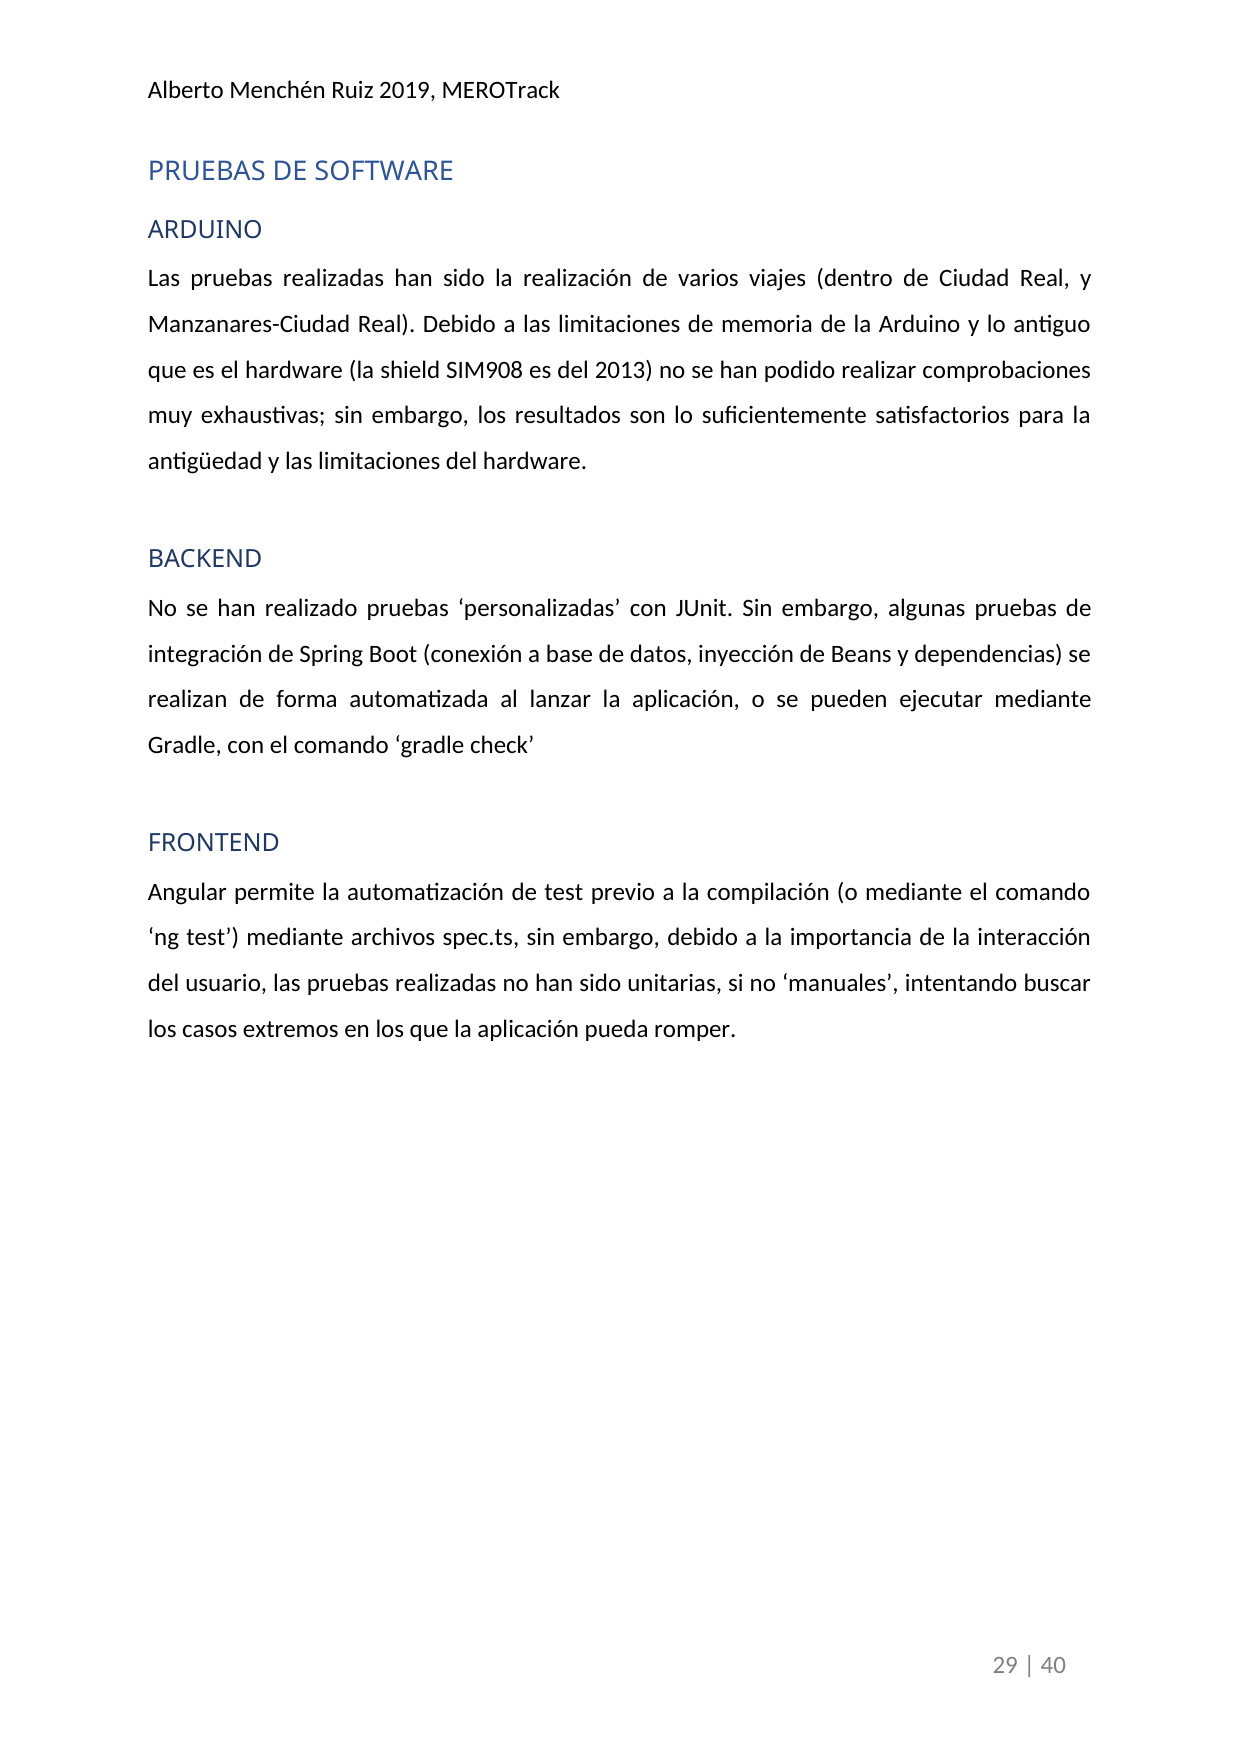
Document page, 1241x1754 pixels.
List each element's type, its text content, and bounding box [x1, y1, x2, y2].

subtitle BACKEND [148, 541, 1093, 575]
text Las pruebas realizadas han sido la realización de varios viajes (dentro de Ciudad Real, y Manzanares-Ciudad Real). Debido a las limitaciones de memoria de la Arduino y lo antiguo que es el hardware (la shield SIM908 es del 2013) no se han podido realizar comprobaciones muy exhaustivas; sin embargo, los resultados son lo suficientemente satisfactorios para la antigüedad y las limitaciones del hardware. [148, 262, 1093, 476]
text Angular permite la automatización de test previo a la compilación (o mediante el comando ‘ng test’) mediante archivos spec.ts, sin embargo, debido a la importancia de la interacción del usuario, las pruebas realizadas no han sido unitarias, si no ‘manuales’, intentando buscar los casos extremos en los que la aplicación pueda romper. [148, 876, 1093, 1043]
text No se han realizado pruebas ‘personalizadas’ con JUnit. Sin embargo, algunas pruebas de integración de Spring Boot (conexión a base de datos, inyección de Beans y dependencias) se realizan de forma automatizada al lanzar la aplicación, o se pueden ejecutar mediante Gradle, con el comando ‘gradle check’ [148, 592, 1093, 760]
subtitle PRUEBAS DE SOFTWARE [148, 152, 1093, 189]
subtitle ARDUINO [148, 211, 1093, 245]
subtitle FRONTEND [148, 825, 1093, 859]
